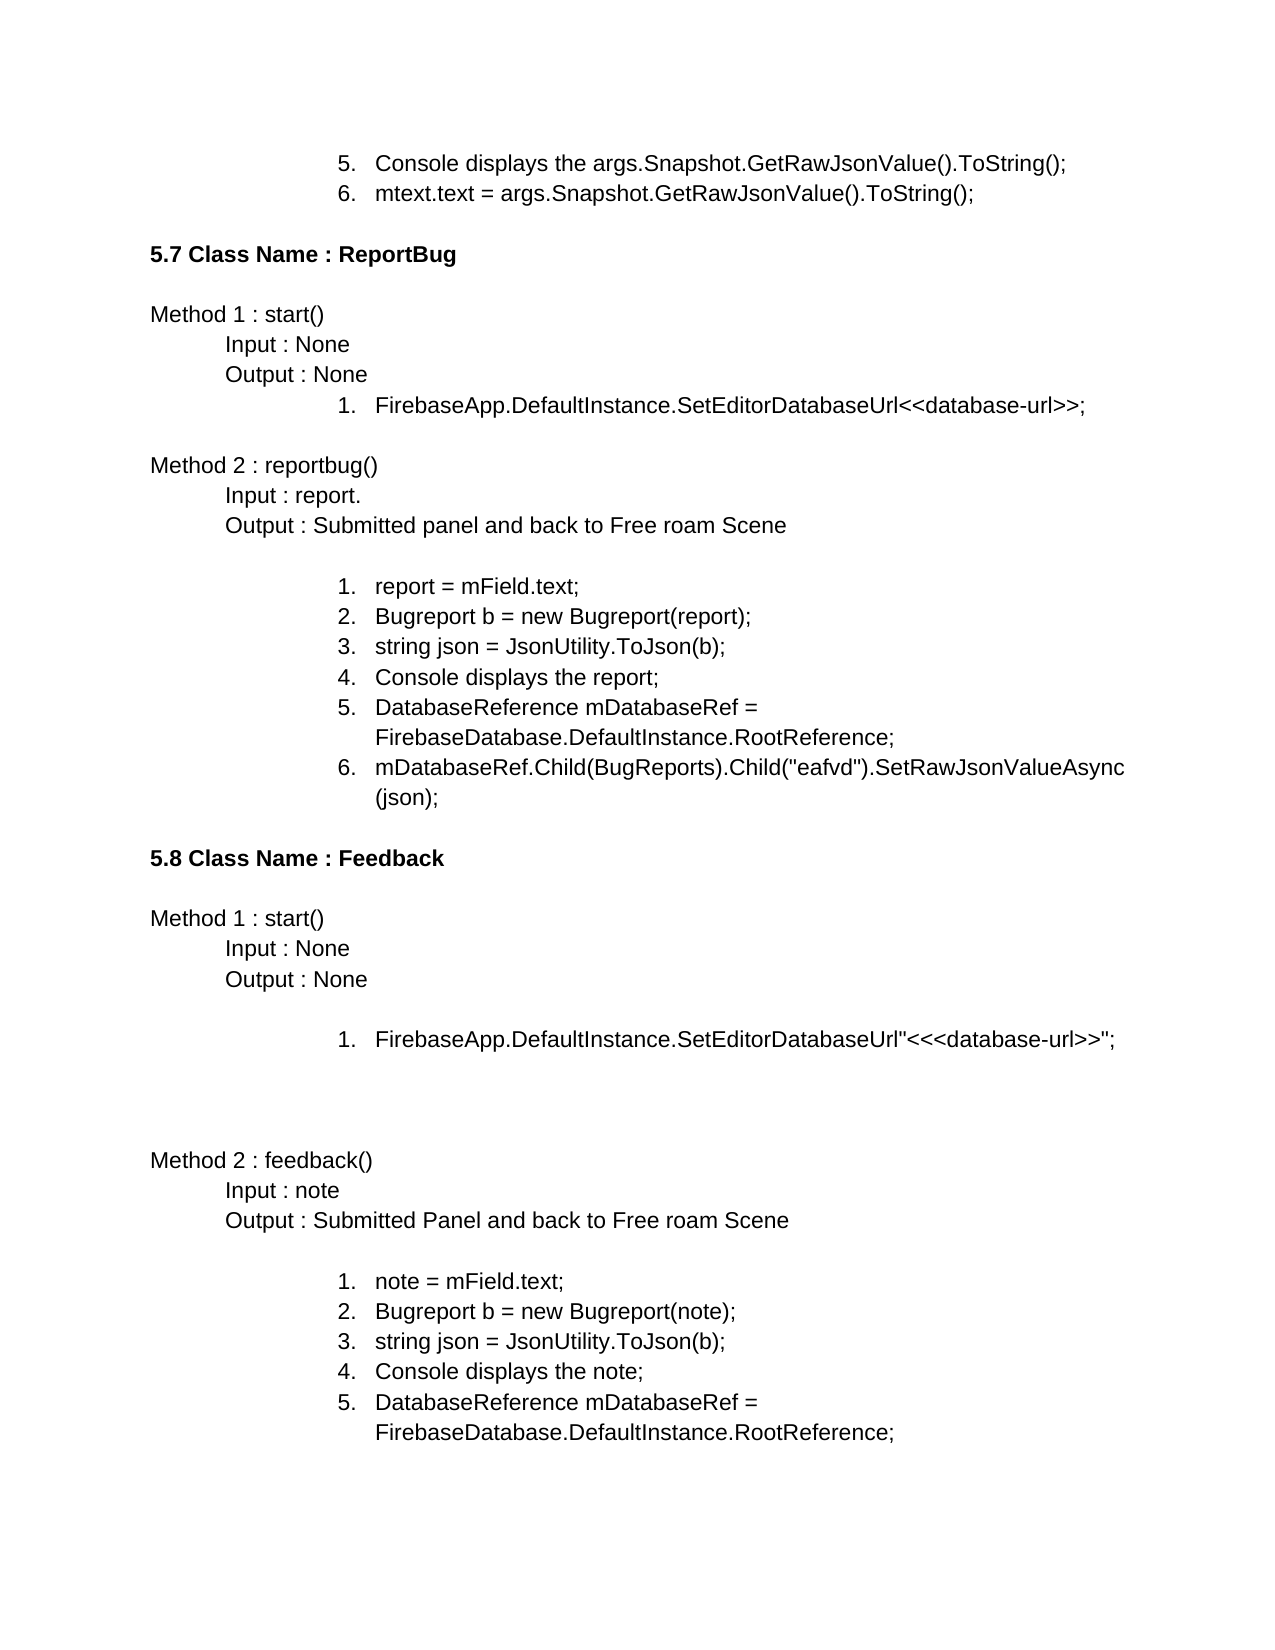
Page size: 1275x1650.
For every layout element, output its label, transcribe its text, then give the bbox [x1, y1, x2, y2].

list mtext.text = args.Snapshot.GetRawJsonValue().ToString(); [337, 180, 1125, 207]
list string json = JsonUtility.ToJson(b); [337, 1328, 1125, 1354]
text 5.8 Class Name : Feedback [150, 845, 1125, 871]
list Console displays the report; [337, 663, 1125, 690]
list Bugreport b = new Bugreport(report); [337, 603, 1125, 629]
text Input : None [150, 331, 1125, 358]
list DatabaseReference mDatabaseRef = FirebaseDatabase.DefaultInstance.RootReference; [337, 694, 1125, 750]
list FirebaseApp.DefaultInstance.SetEditorDatabaseUrl<<database-url>>; [337, 392, 1125, 418]
text Input : note [150, 1177, 1125, 1203]
text Method 2 : reportbug() [150, 452, 1125, 478]
list string json = JsonUtility.ToJson(b); [337, 633, 1125, 660]
list note = mField.text; [337, 1268, 1125, 1294]
text Method 2 : feedback() [150, 1147, 1125, 1173]
list FirebaseApp.DefaultInstance.SetEditorDatabaseUrl"<<<database-url>>"; [337, 1026, 1125, 1052]
text Output : None [150, 966, 1125, 992]
text Output : Submitted Panel and back to Free roam Scene [225, 1207, 1125, 1234]
text Input : report. [150, 482, 1125, 509]
list Console displays the args.Snapshot.GetRawJsonValue().ToString(); [337, 150, 1125, 176]
text 5.7 Class Name : ReportBug [150, 241, 1125, 267]
list DatabaseReference mDatabaseRef = FirebaseDatabase.DefaultInstance.RootReference; [337, 1388, 1125, 1445]
list Bugreport b = new Bugreport(note); [337, 1298, 1125, 1324]
list mDatabaseRef.Child(BugReports).Child("eafvd").SetRawJsonValueAsync(json); [337, 754, 1125, 811]
text Output : Submitted panel and back to Free roam Scene [225, 512, 1125, 539]
list Console displays the note; [337, 1358, 1125, 1385]
text Method 1 : start() [150, 905, 1125, 932]
text Input : None [150, 935, 1125, 962]
text Output : None [150, 361, 1125, 388]
text Method 1 : start() [150, 301, 1125, 327]
list report = mField.text; [337, 573, 1125, 599]
